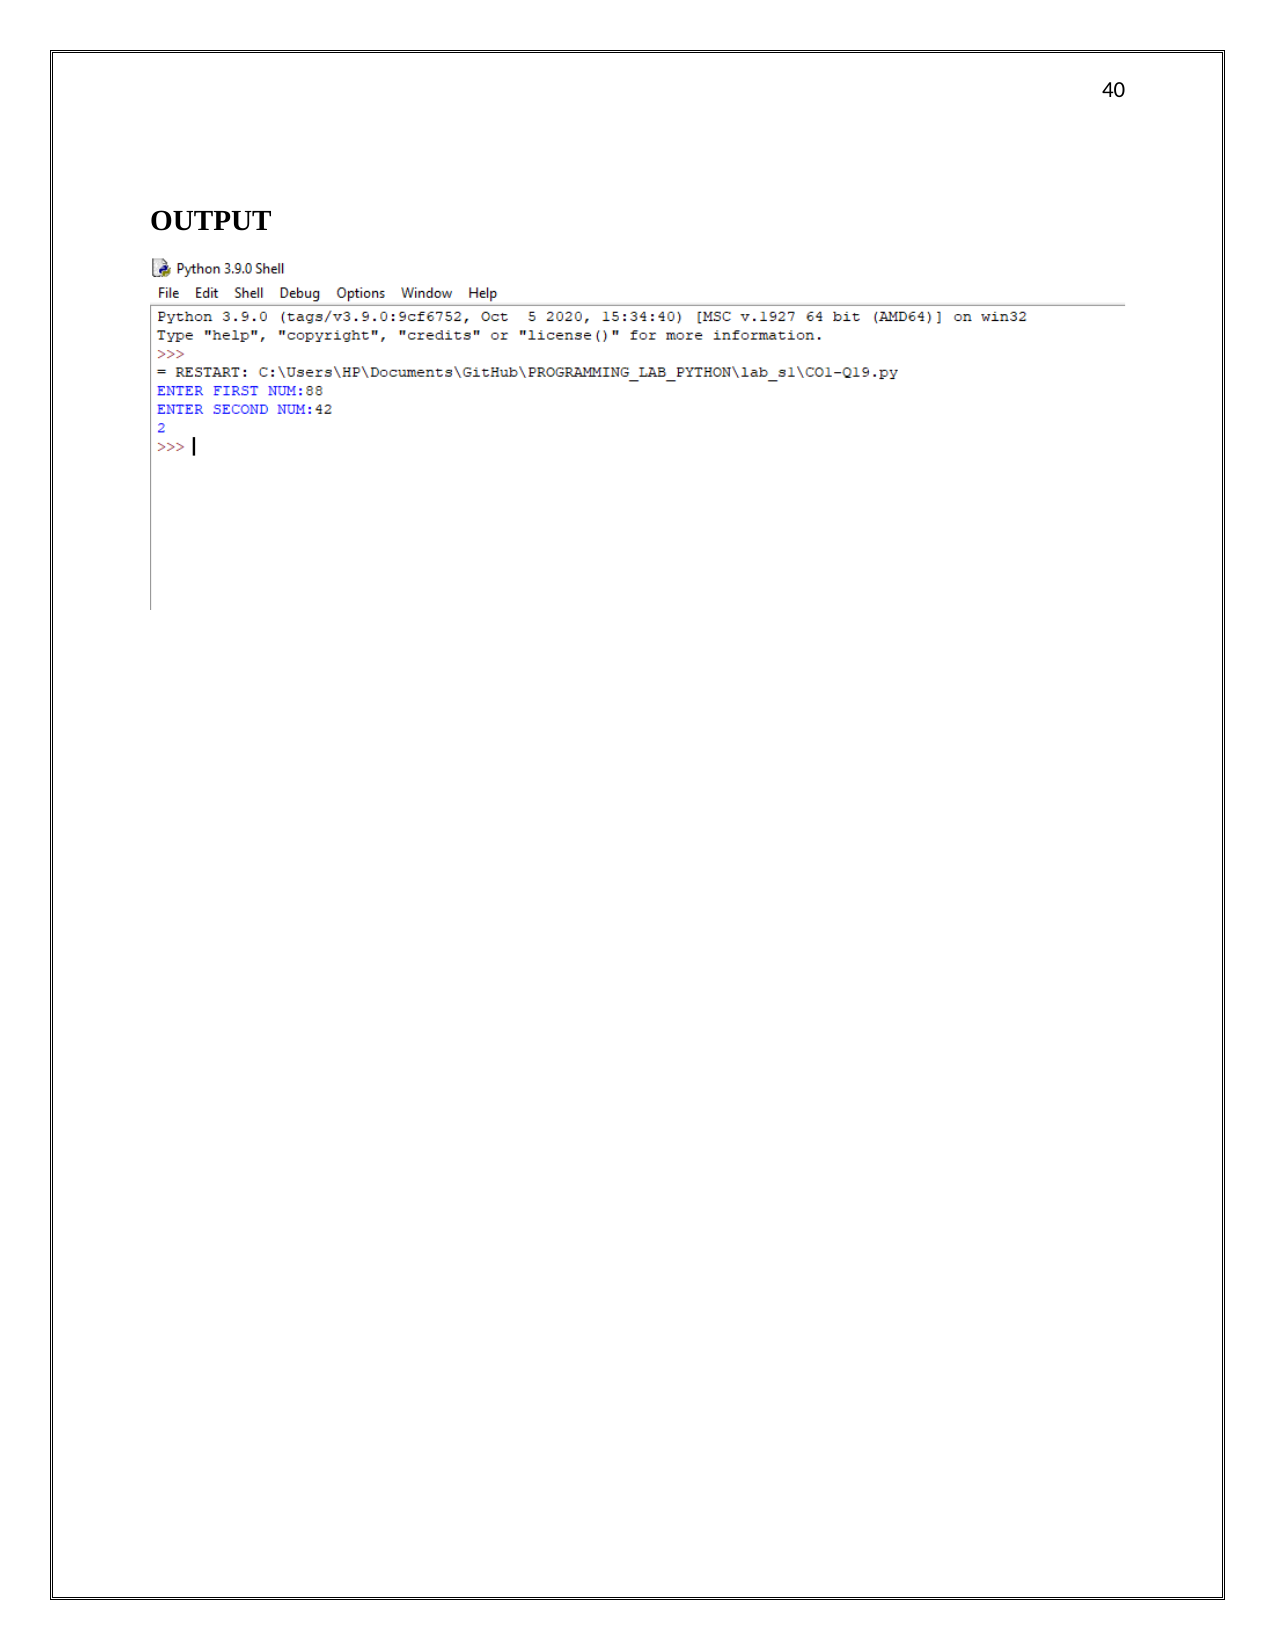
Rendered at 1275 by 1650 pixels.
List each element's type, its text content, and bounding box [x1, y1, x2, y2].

text OUTPUT [150, 203, 1125, 236]
picture [150, 255, 1125, 610]
